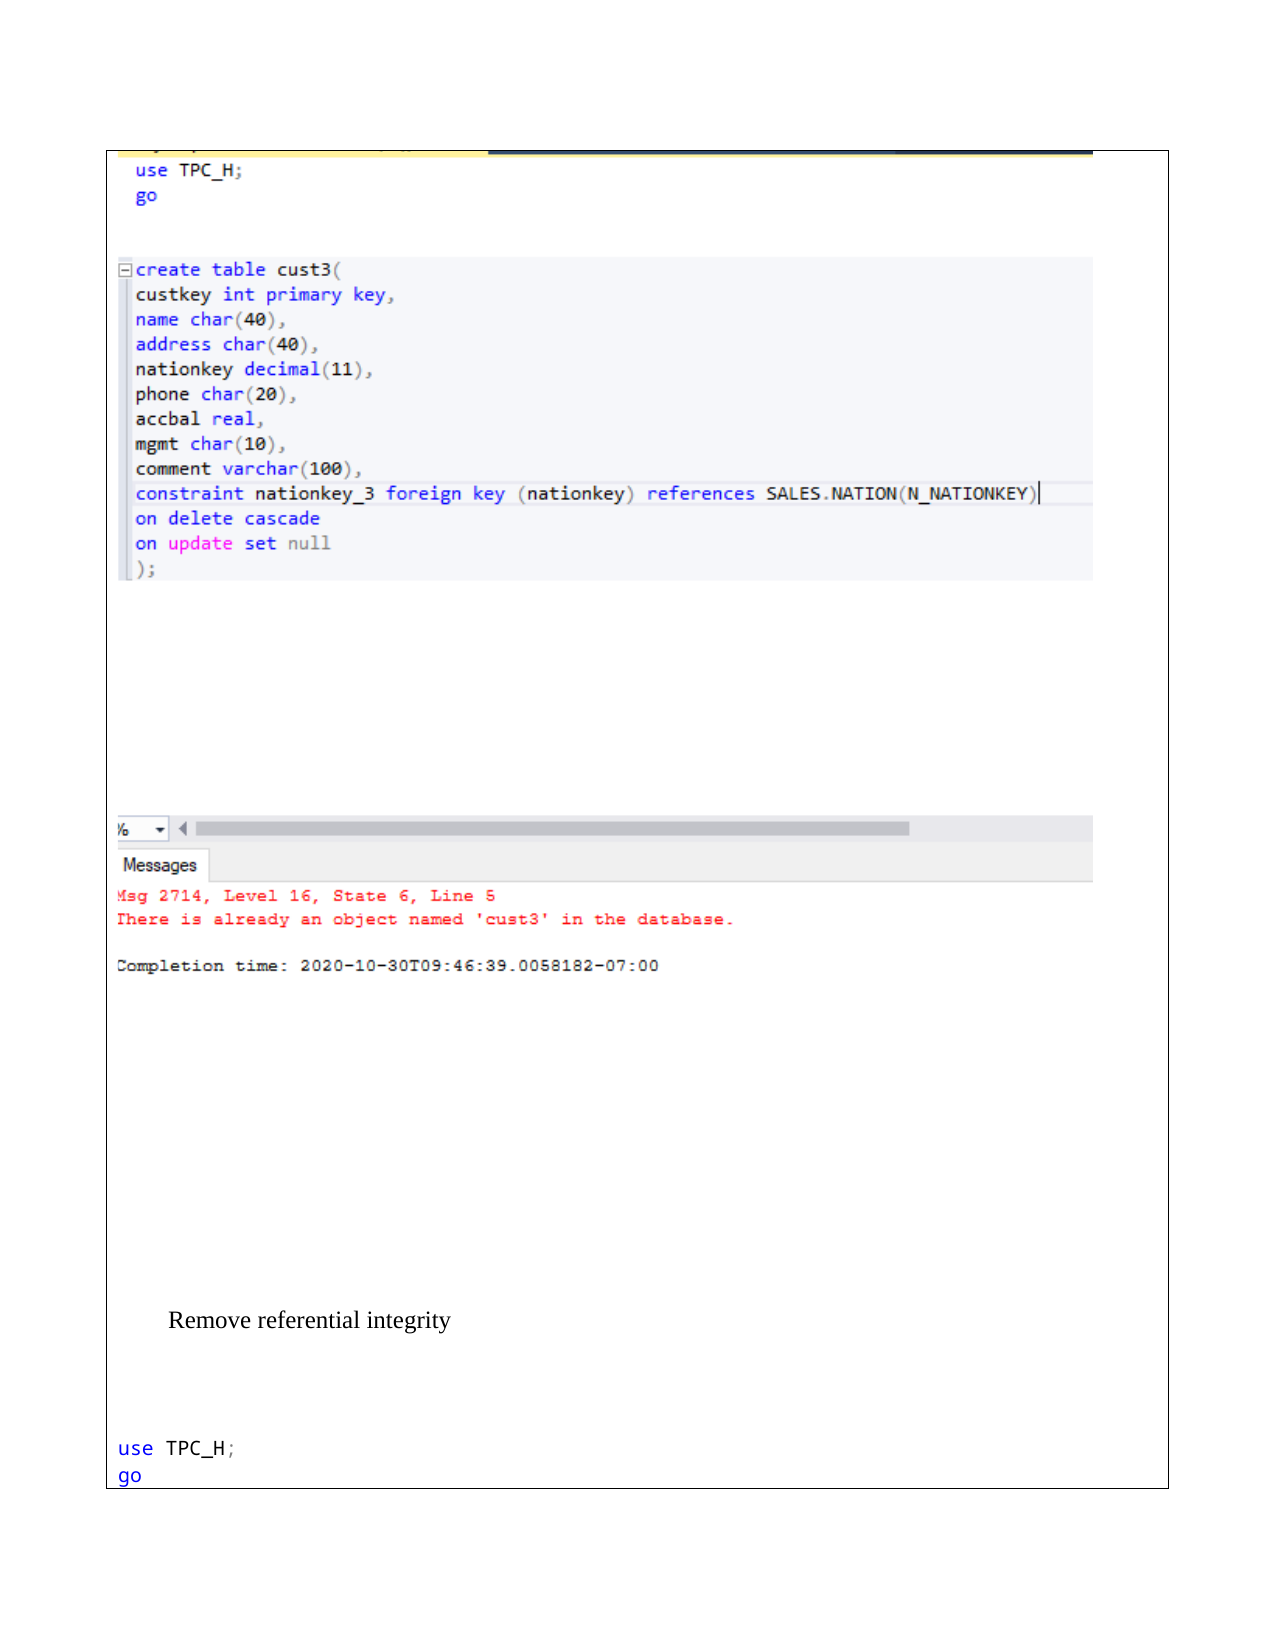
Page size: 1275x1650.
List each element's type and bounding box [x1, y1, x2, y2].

table_cell [107, 151, 1168, 1488]
picture [117, 151, 1093, 1206]
